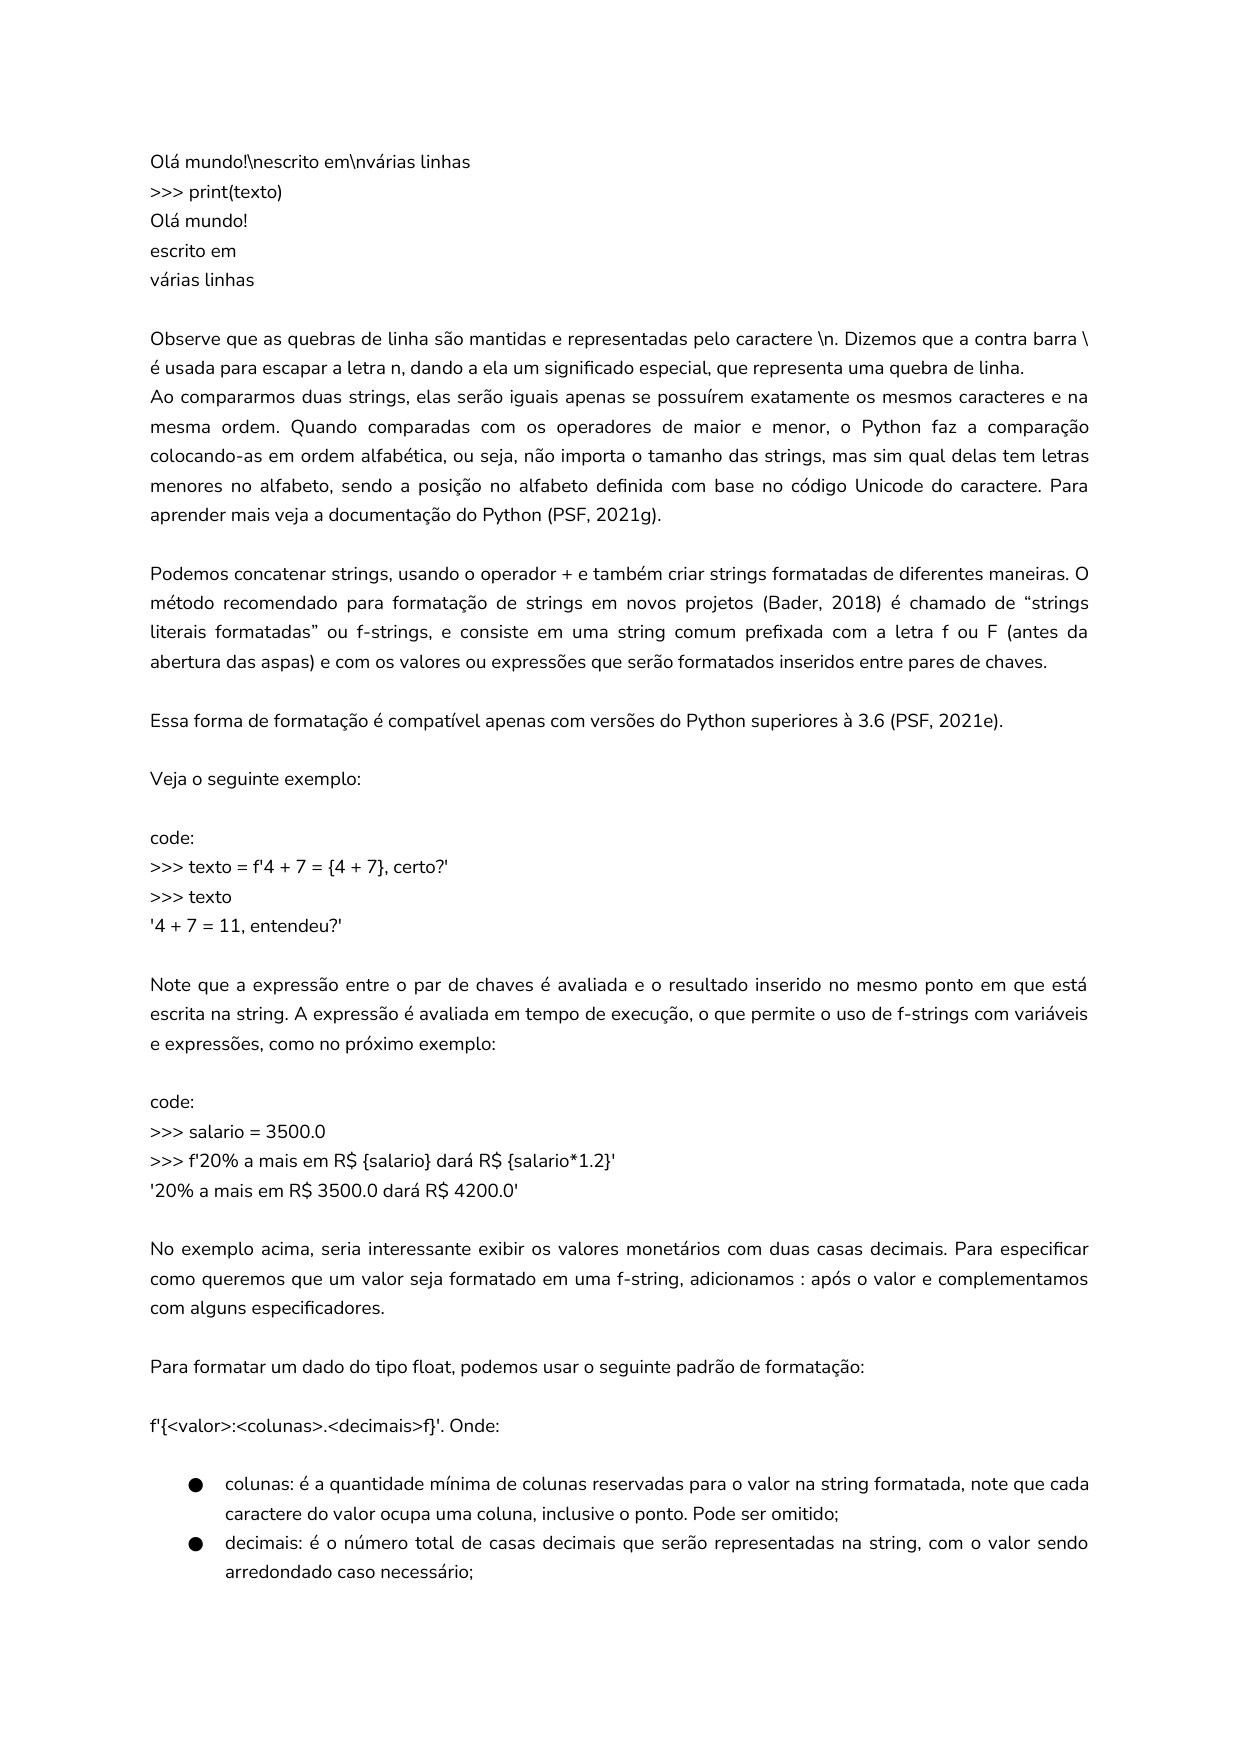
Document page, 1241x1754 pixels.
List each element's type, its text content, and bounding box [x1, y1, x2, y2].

text Note que a expressão entre o par de chaves é avaliada e o resultado inserido no mesmo ponto em que está escrita na string. A expressão é avaliada em tempo de execução, o que permite o uso de f-strings com variáveis e expressões, como no próximo exemplo: [150, 972, 1090, 1057]
text f'{<valor>:<colunas>.<decimais>f}'. Onde: [150, 1413, 1090, 1439]
text Para formatar um dado do tipo float, podemos usar o seguinte padrão de formatação: [150, 1354, 1090, 1380]
text Ao compararmos duas strings, elas serão iguais apenas se possuírem exatamente os mesmos caracteres e na mesma ordem. Quando comparadas com os operadores de maior e menor, o Python faz a comparação colocando-as em ordem alfabética, ou seja, não importa o tamanho das strings, mas sim qual delas tem letras menores no alfabeto, sendo a posição no alfabeto definida com base no código Unicode do caractere. Para aprender mais veja a documentação do Python (PSF, 2021g). [150, 385, 1090, 528]
list colunas: é a quantidade mínima de colunas reservadas para o valor na string formatada, note que cada caractere do valor ocupa uma coluna, inclusive o ponto. Pode ser omitido; [187, 1472, 1090, 1527]
text Olá mundo!\nescrito em\nvárias linhas [150, 150, 1090, 176]
text Veja o seguinte exemplo: [150, 767, 1090, 792]
text várias linhas [150, 267, 1090, 293]
text code: [150, 826, 1090, 851]
text Podemos concatenar strings, usando o operador + e também criar strings formatadas de diferentes maneiras. O método recomendado para formatação de strings em novos projetos (Bader, 2018) é chamado de “strings literais formatadas” ou f-strings, e consiste em uma string comum prefixada com a letra f ou F (antes da abertura das aspas) e com os valores ou expressões que serão formatados inseridos entre pares de chaves. [150, 561, 1090, 675]
text '4 + 7 = 11, entendeu?' [150, 914, 1090, 939]
list decimais: é o número total de casas decimais que serão representadas na string, com o valor sendo arredondado caso necessário; [187, 1531, 1090, 1586]
text Observe que as quebras de linha são mantidas e representadas pelo caractere \n. Dizemos que a contra barra \ é usada para escapar a letra n, dando a ela um significado especial, que representa uma quebra de linha. [150, 326, 1090, 381]
text >>> texto [150, 884, 1090, 910]
text >>> texto = f'4 + 7 = {4 + 7}, certo?' [150, 855, 1090, 881]
text >>> f'20% a mais em R$ {salario} dará R$ {salario*1.2}' [150, 1149, 1090, 1174]
text Essa forma de formatação é compatível apenas com versões do Python superiores à 3.6 (PSF, 2021e). [150, 708, 1090, 734]
text Olá mundo! [150, 209, 1090, 234]
text No exemplo acima, seria interessante exibir os valores monetários com duas casas decimais. Para especificar como queremos que um valor seja formatado em uma f-string, adicionamos : após o valor e complementamos com alguns especificadores. [150, 1237, 1090, 1321]
text '20% a mais em R$ 3500.0 dará R$ 4200.0' [150, 1178, 1090, 1204]
text code: [150, 1090, 1090, 1116]
text >>> print(texto) [150, 179, 1090, 205]
text >>> salario = 3500.0 [150, 1119, 1090, 1145]
text escrito em [150, 238, 1090, 264]
